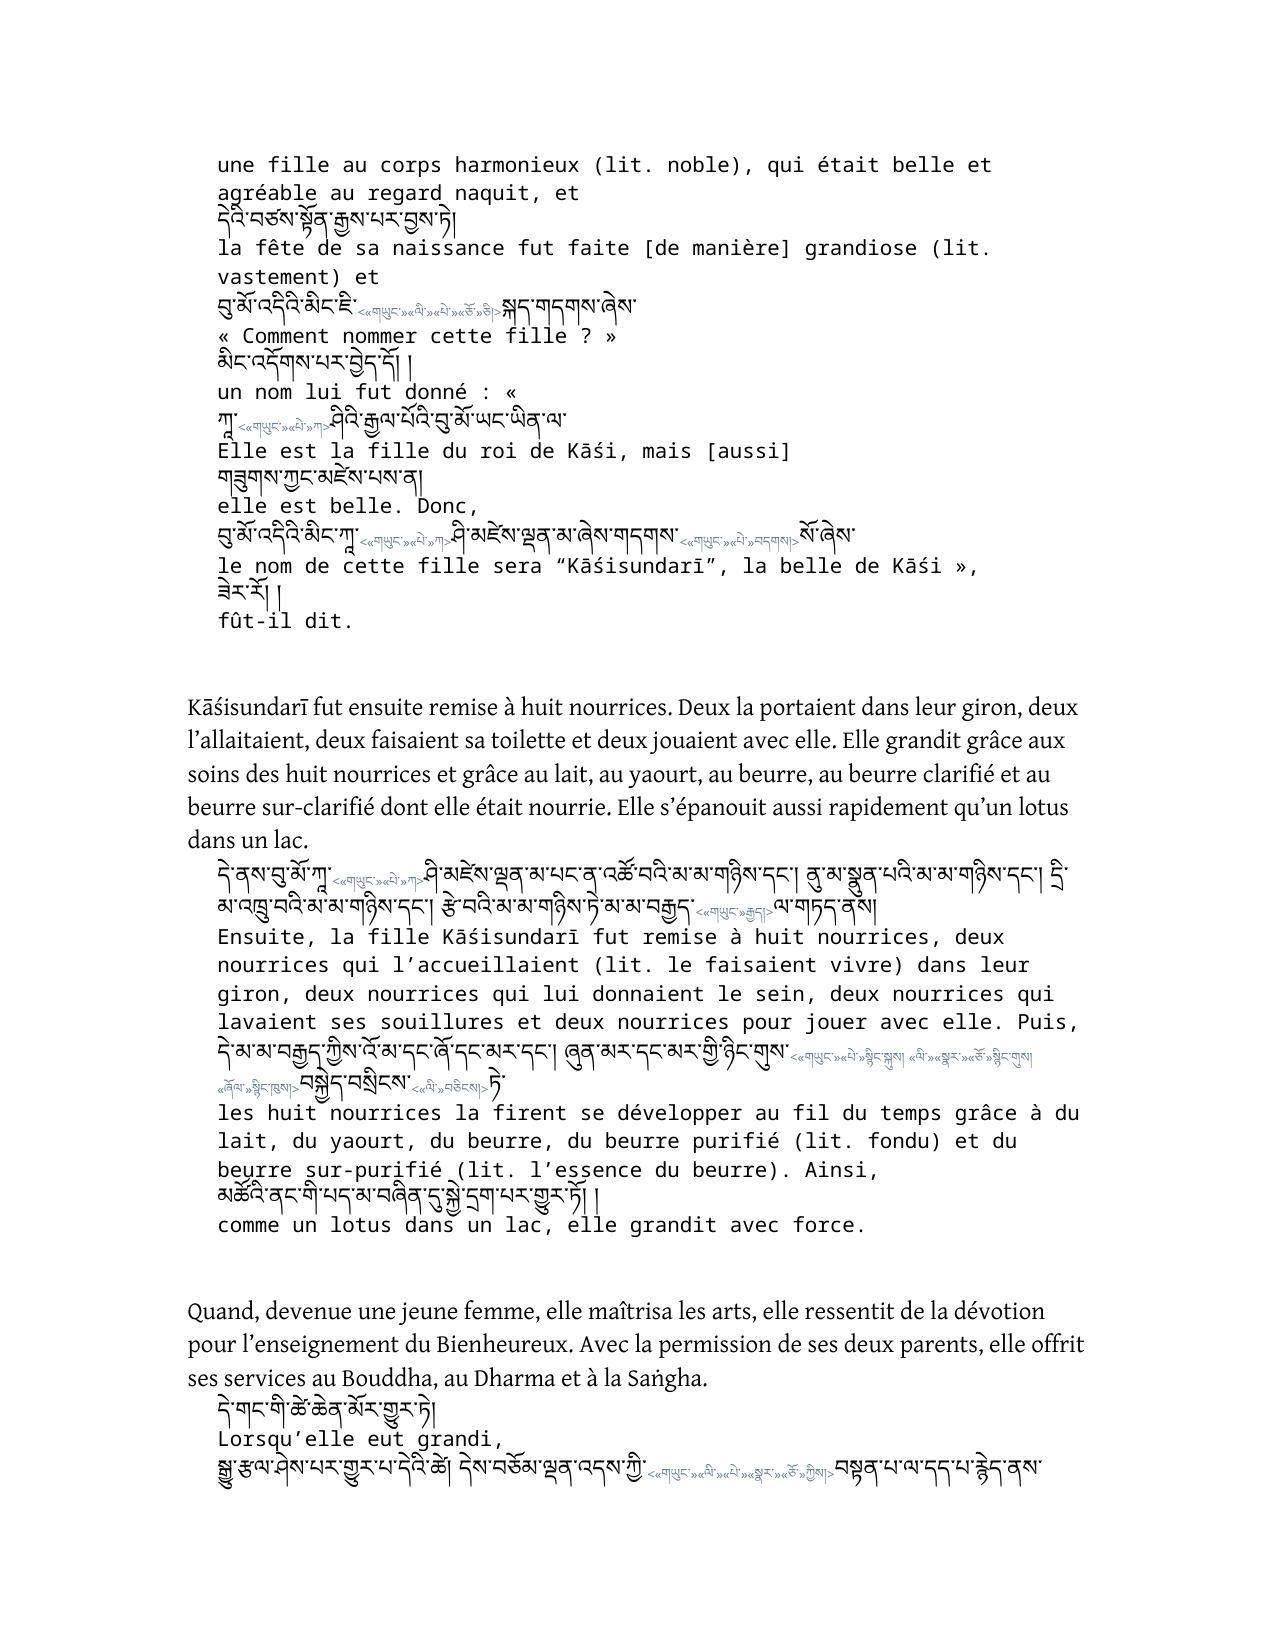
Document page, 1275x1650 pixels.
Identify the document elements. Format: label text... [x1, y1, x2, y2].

text Quand, devenue une jeune femme, elle maîtrisa les arts, elle ressentit de la dévotion pour l’enseignement du Bienheureux. Avec la permission de ses deux parents, elle offrit ses services au Bouddha, au Dharma et à la Saṅgha. [187, 1298, 1087, 1393]
text Kāśisundarī fut ensuite remise à huit nourrices. Deux la portaient dans leur giron, deux l’allaitaient, deux faisaient sa toilette et deux jouaient avec elle. Elle grandit grâce aux soins des huit nourrices et grâce au lait, au yaourt, au beurre, au beurre clarifié et au beurre sur-clarifié dont elle était nourrie. Elle s’épanouit aussi rapidement qu’un lotus dans un lac. [187, 694, 1087, 855]
text དེ་ནས་བུ་མོ་ཀཱ་<«གཡུང་»«པེ་»ཀ>ཤི་མཛེས་ལྡན་མ་པང་ན་འཚོ་བའི་མ་མ་གཉིས་དང་། ནུ་མ་སྣུན་པའི་མ་མ་གཉིས་དང་། དྲི་མ་འཁྲུ་བའི་མ་མ་གཉིས་དང་། རྩེ་བའི་མ་མ་གཉིས་ཏེ་མ་མ་བརྒྱད་<«གཡུང་»རྒྱད།>ལ་གཏད་ནས། Ensuite, la fille Kāśisundarī fut remise à huit nourrices, deux nourrices qui l’accueillaient (lit. le faisaient vivre) dans leur giron, deux nourrices qui lui donnaient le sein, deux nourrices qui lavaient ses souillures et deux nourrices pour jouer avec elle. Puis, དེ་མ་མ་བརྒྱད་ཀྱིས་འོ་མ་དང་ཞོ་དང་མར་དང་། ཞུན་མར་དང་མར་གྱི་ཉིང་གུས་<«གཡུང་»«པེ་»སྙིང་སྐུས། «ལི་»«སྣར་»«ཅོ་»སྙིང་གུས། «ཞོལ་»སྙིང་ཁུས།>བསྐྱེད་བསྲིངས་<«ལི་»བཅིངས།>ཏེ་ les huit nourrices la firent se développer au fil du temps grâce à du lait, du yaourt, du beurre, du beurre purifié (lit. fondu) et du beurre sur-purifié (lit. l’essence du beurre). Ainsi, མཚོའི་ནང་གི་པད་མ་བཞིན་དུ་སྐྱེ་དྲག་པར་གྱུར་ཏོ། ། comme un lotus dans un lac, elle grandit avec force. [217, 859, 1087, 1239]
